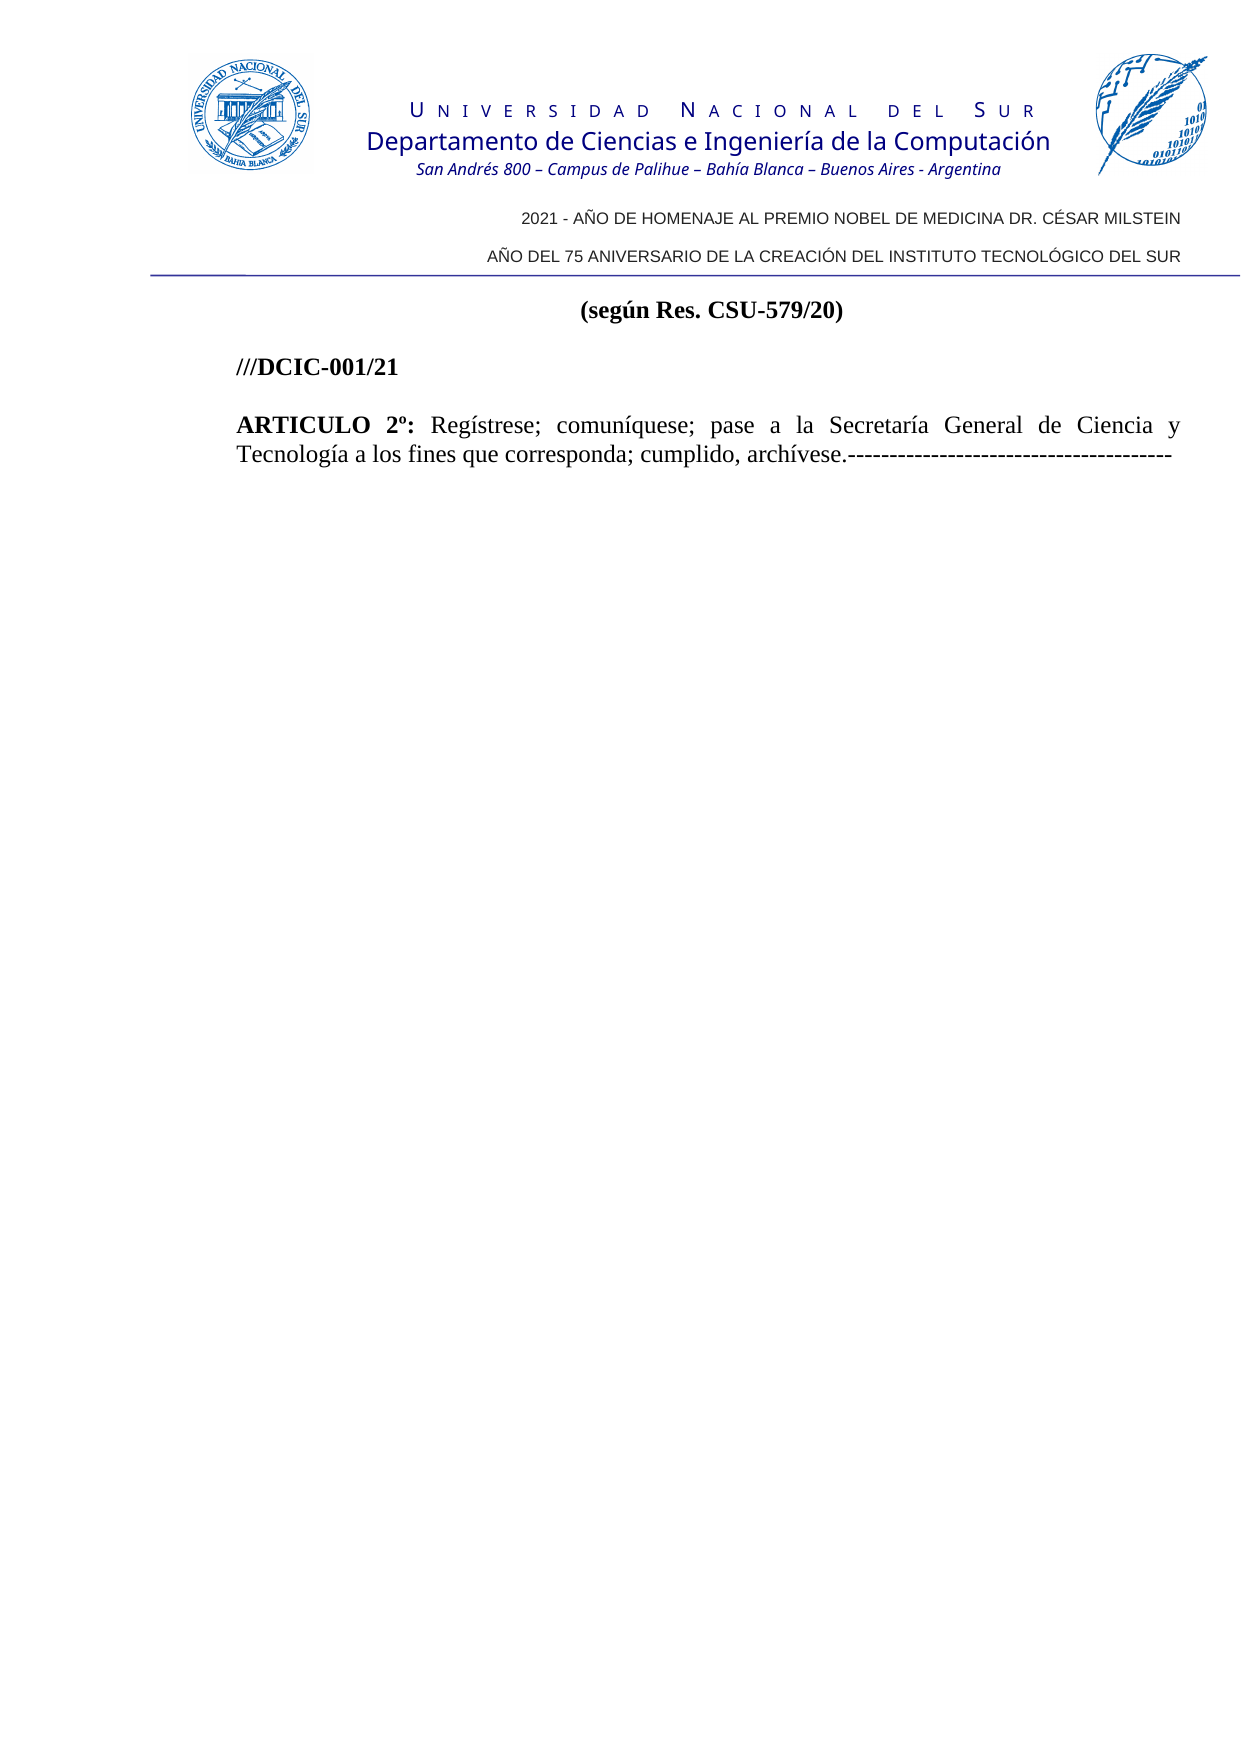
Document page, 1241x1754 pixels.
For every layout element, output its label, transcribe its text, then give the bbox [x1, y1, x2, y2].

picture [1095, 53, 1209, 176]
text (según Res. CSU-579/20) [236, 295, 1181, 324]
text ARTICULO 2º: Regístrese; comuníquese; pase a la Secretaría General de Ciencia y Tecnología a los fines que corresponda; cumplido, archívese.--------------------------------------- [236, 410, 1181, 467]
picture [187, 53, 315, 174]
text ///DCIC-001/21 [236, 352, 1181, 381]
